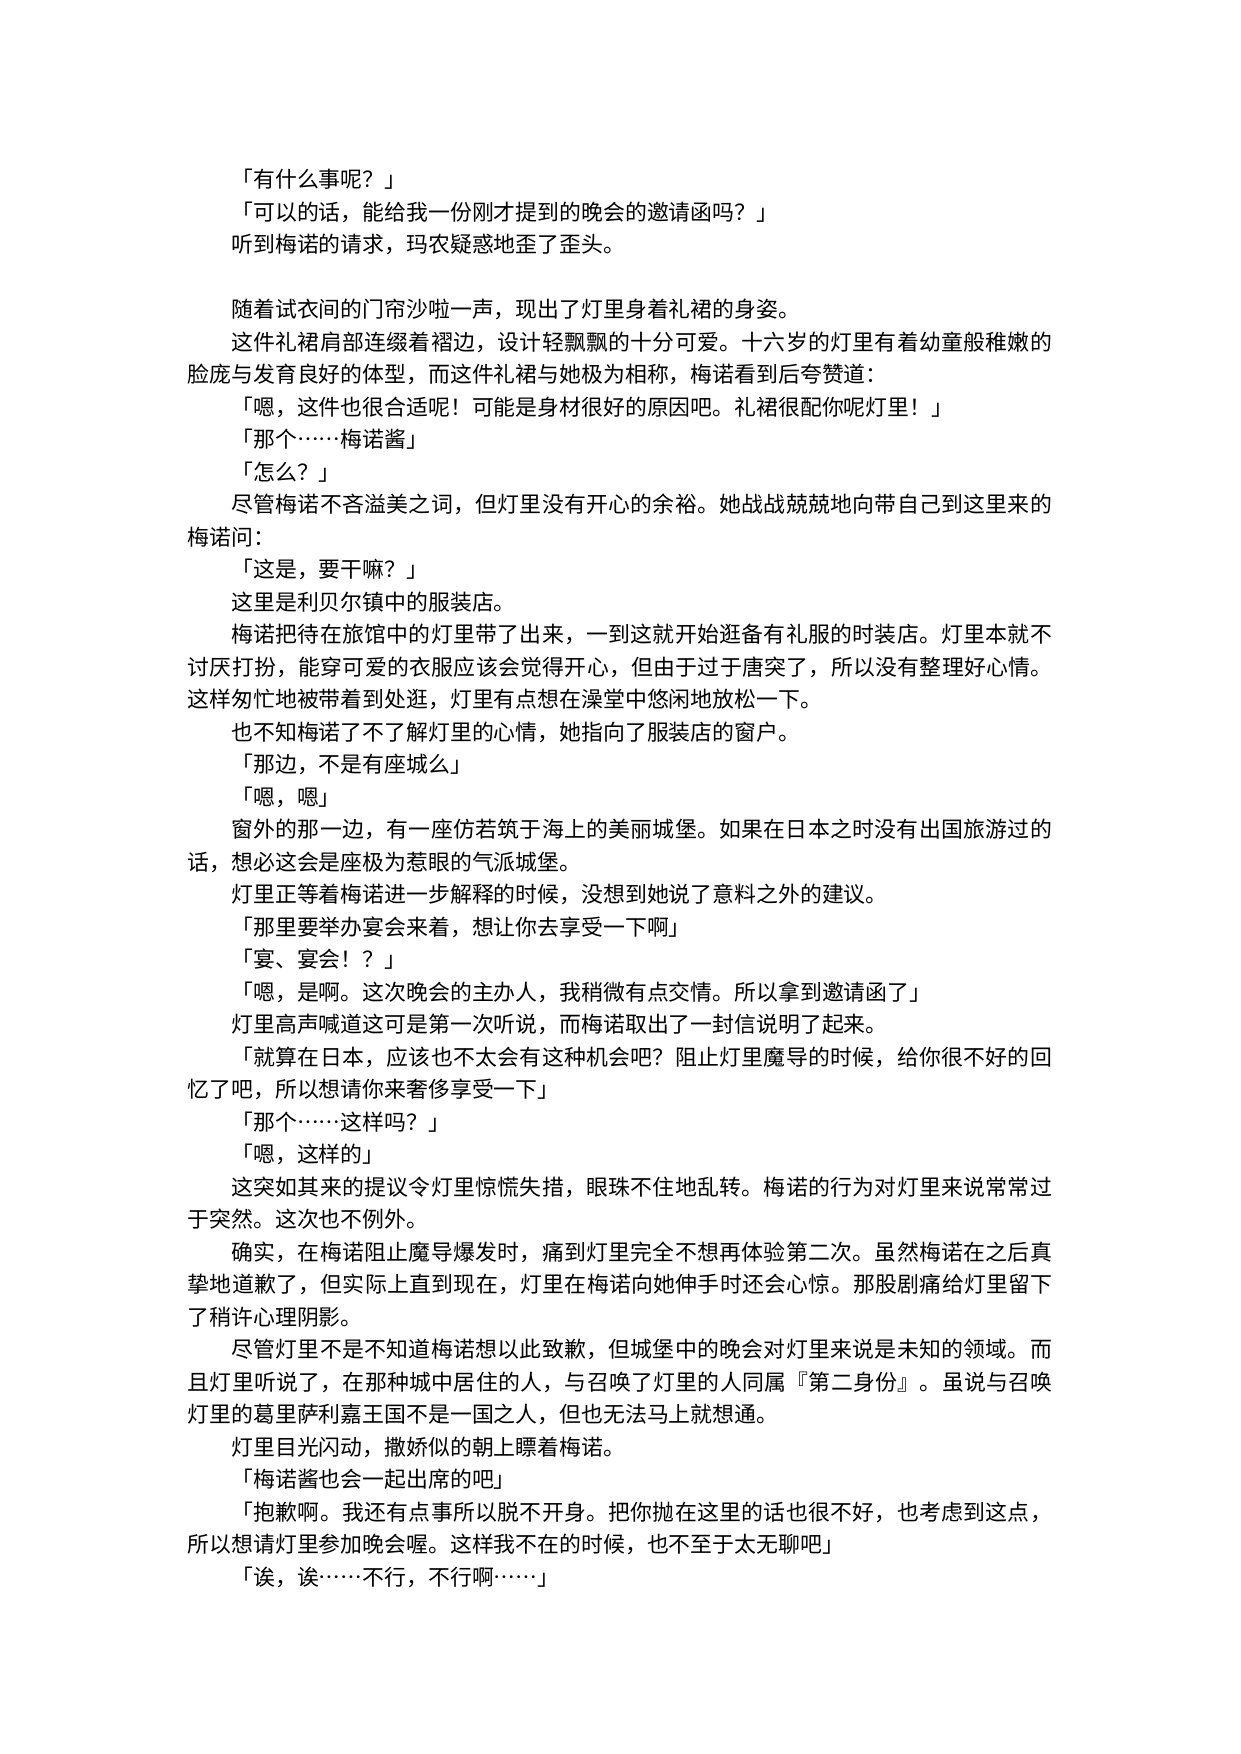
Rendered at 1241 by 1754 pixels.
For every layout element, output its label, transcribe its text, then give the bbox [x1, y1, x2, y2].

text 灯里高声喊道这可是第一次听说，而梅诺取出了一封信说明了起来。 [187, 1007, 1053, 1039]
text 「那个……梅诺酱」 [187, 422, 1053, 454]
text 「就算在日本，应该也不太会有这种机会吧？阻止灯里魔导的时候，给你很不好的回忆了吧，所以想请你来奢侈享受一下」 [187, 1039, 1053, 1104]
text 听到梅诺的请求，玛农疑惑地歪了歪头。 [187, 227, 1053, 259]
text 梅诺把待在旅馆中的灯里带了出来，一到这就开始逛备有礼服的时装店。灯里本就不讨厌打扮，能穿可爱的衣服应该会觉得开心，但由于过于唐突了，所以没有整理好心情。这样匆忙地被带着到处逛，灯里有点想在澡堂中悠闲地放松一下。 [187, 617, 1053, 714]
text 「诶，诶……不行，不行啊……」 [187, 1559, 1053, 1592]
text 也不知梅诺了不了解灯里的心情，她指向了服装店的窗户。 [187, 714, 1053, 747]
text 「梅诺酱也会一起出席的吧」 [187, 1462, 1053, 1494]
text 这件礼裙肩部连缀着褶边，设计轻飘飘的十分可爱。十六岁的灯里有着幼童般稚嫩的脸庞与发育良好的体型，而这件礼裙与她极为相称，梅诺看到后夸赞道： [187, 324, 1053, 389]
text 「嗯，是啊。这次晚会的主办人，我稍微有点交情。所以拿到邀请函了」 [187, 974, 1053, 1007]
text 窗外的那一边，有一座仿若筑于海上的美丽城堡。如果在日本之时没有出国旅游过的话，想必这会是座极为惹眼的气派城堡。 [187, 812, 1053, 877]
text 「嗯，这样的」 [187, 1137, 1053, 1169]
text 这突如其来的提议令灯里惊慌失措，眼珠不住地乱转。梅诺的行为对灯里来说常常过于突然。这次也不例外。 [187, 1169, 1053, 1234]
text 尽管梅诺不吝溢美之词，但灯里没有开心的余裕。她战战兢兢地向带自己到这里来的梅诺问： [187, 487, 1053, 552]
text 「可以的话，能给我一份刚才提到的晚会的邀请函吗？」 [187, 194, 1053, 227]
text 「那个……这样吗？」 [187, 1104, 1053, 1137]
text 「怎么？」 [187, 454, 1053, 487]
text 尽管灯里不是不知道梅诺想以此致歉，但城堡中的晚会对灯里来说是未知的领域。而且灯里听说了，在那种城中居住的人，与召唤了灯里的人同属『第二身份』。虽说与召唤灯里的葛里萨利嘉王国不是一国之人，但也无法马上就想通。 [187, 1332, 1053, 1429]
text 「宴、宴会！？」 [187, 942, 1053, 974]
text 「这是，要干嘛？」 [187, 552, 1053, 584]
text 灯里目光闪动，撒娇似的朝上瞟着梅诺。 [187, 1429, 1053, 1462]
text 确实，在梅诺阻止魔导爆发时，痛到灯里完全不想再体验第二次。虽然梅诺在之后真挚地道歉了，但实际上直到现在，灯里在梅诺向她伸手时还会心惊。那股剧痛给灯里留下了稍许心理阴影。 [187, 1234, 1053, 1332]
text 「那边，不是有座城么」 [187, 747, 1053, 779]
text 「有什么事呢？」 [187, 162, 1053, 194]
text 灯里正等着梅诺进一步解释的时候，没想到她说了意料之外的建议。 [187, 877, 1053, 909]
text 「那里要举办宴会来着，想让你去享受一下啊」 [187, 909, 1053, 942]
text 「抱歉啊。我还有点事所以脱不开身。把你抛在这里的话也很不好，也考虑到这点，所以想请灯里参加晚会喔。这样我不在的时候，也不至于太无聊吧」 [187, 1494, 1053, 1559]
text 「嗯，这件也很合适呢！可能是身材很好的原因吧。礼裙很配你呢灯里！」 [187, 389, 1053, 422]
text 随着试衣间的门帘沙啦一声，现出了灯里身着礼裙的身姿。 [187, 292, 1053, 324]
text 「嗯，嗯」 [187, 779, 1053, 812]
text 这里是利贝尔镇中的服装店。 [187, 584, 1053, 617]
